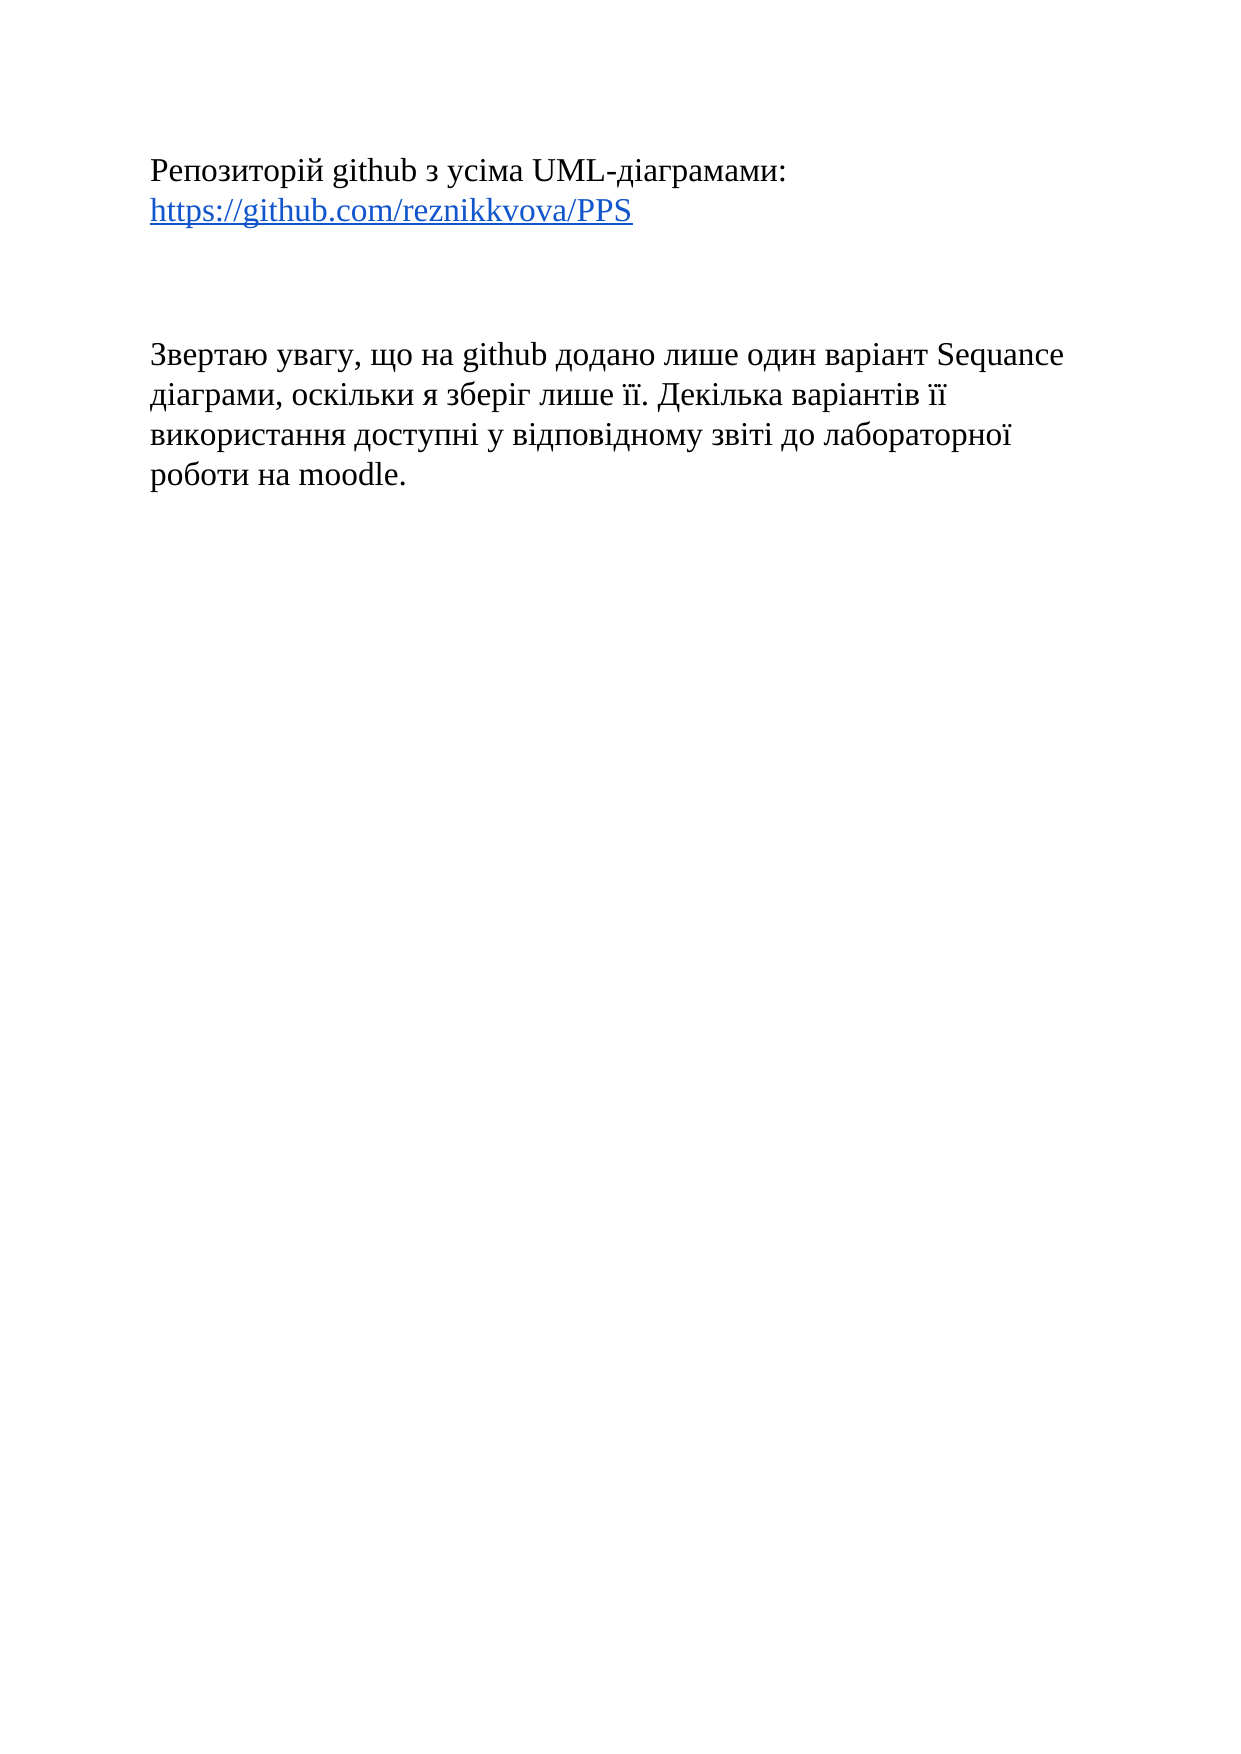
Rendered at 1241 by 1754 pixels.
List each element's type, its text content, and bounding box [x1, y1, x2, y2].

text Звертаю увагу, що на github додано лише один варіант Sequance діаграми, оскільки я зберіг лише її. Декілька варіантів її використання доступні у відповідному звіті до лабораторної роботи на moodle. [150, 253, 1090, 493]
text Репозиторій github з усіма UML-діаграмами: https://github.com/reznikkvova/PPS [150, 150, 1090, 228]
